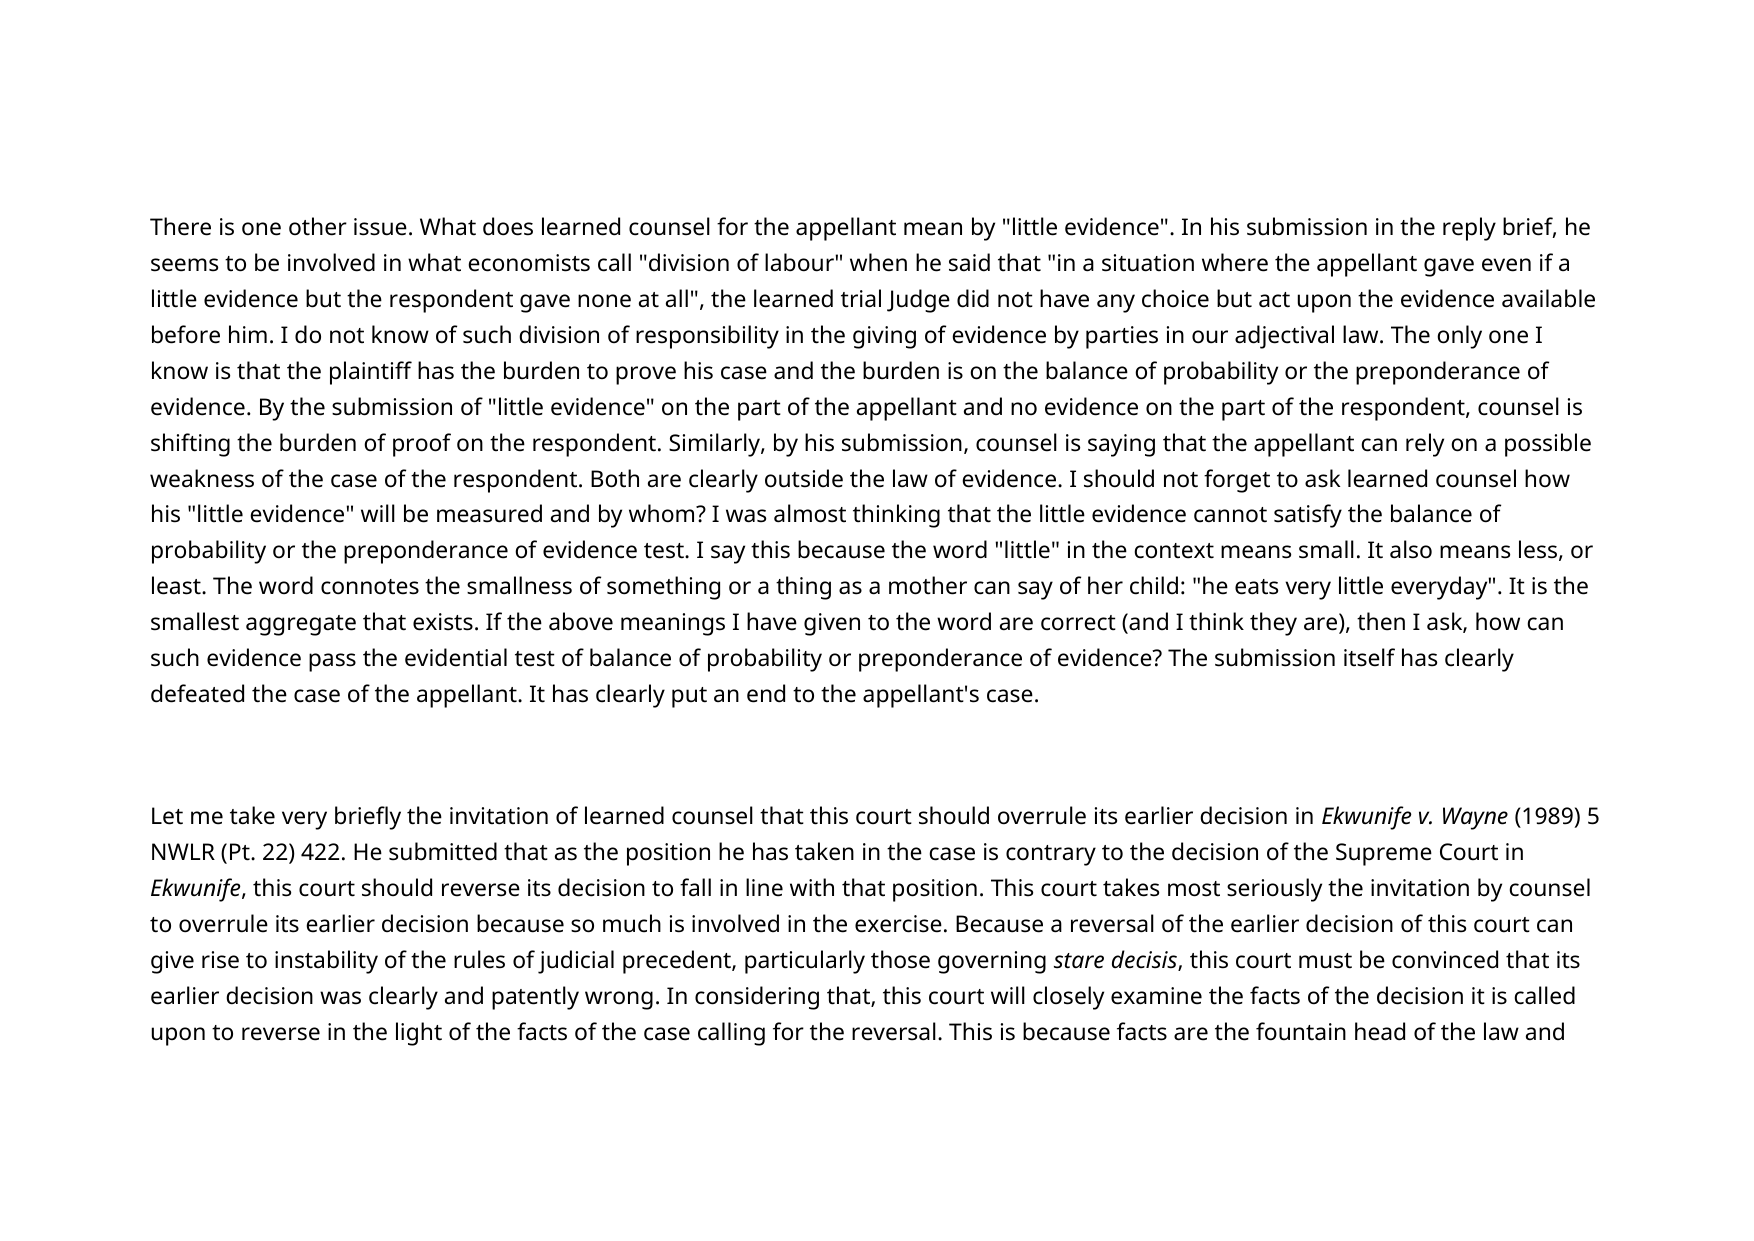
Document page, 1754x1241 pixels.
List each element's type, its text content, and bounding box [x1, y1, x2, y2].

text There is one other issue. What does learned counsel for the appellant mean by "little evidence". In his submission in the reply brief, he seems to be involved in what economists call "division of labour" when he said that "in a situation where the appellant gave even if a little evidence but the respondent gave none at all", the learned trial Judge did not have any choice but act upon the evidence available before him. I do not know of such division of responsibility in the giving of evidence by parties in our adjectival law. The only one I know is that the plaintiff has the burden to prove his case and the burden is on the balance of probability or the preponderance of evidence. By the submission of "little evidence" on the part of the appellant and no evidence on the part of the respondent, counsel is shifting the burden of proof on the respondent. Similarly, by his submission, counsel is saying that the appellant can rely on a possible weakness of the case of the respondent. Both are clearly outside the law of evidence. I should not forget to ask learned counsel how his "little evidence" will be measured and by whom? I was almost thinking that the little evidence cannot satisfy the balance of probability or the preponderance of evidence test. I say this because the word "little" in the context means small. It also means less, or least. The word connotes the smallness of something or a thing as a mother can say of her child: "he eats very little everyday". It is the smallest aggregate that exists. If the above meanings I have given to the word are correct (and I think they are), then I ask, how can such evidence pass the evidential test of balance of probability or preponderance of evidence? The submission itself has clearly defeated the case of the appellant. It has clearly put an end to the appellant's case. [150, 211, 1604, 709]
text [150, 800, 1604, 1047]
